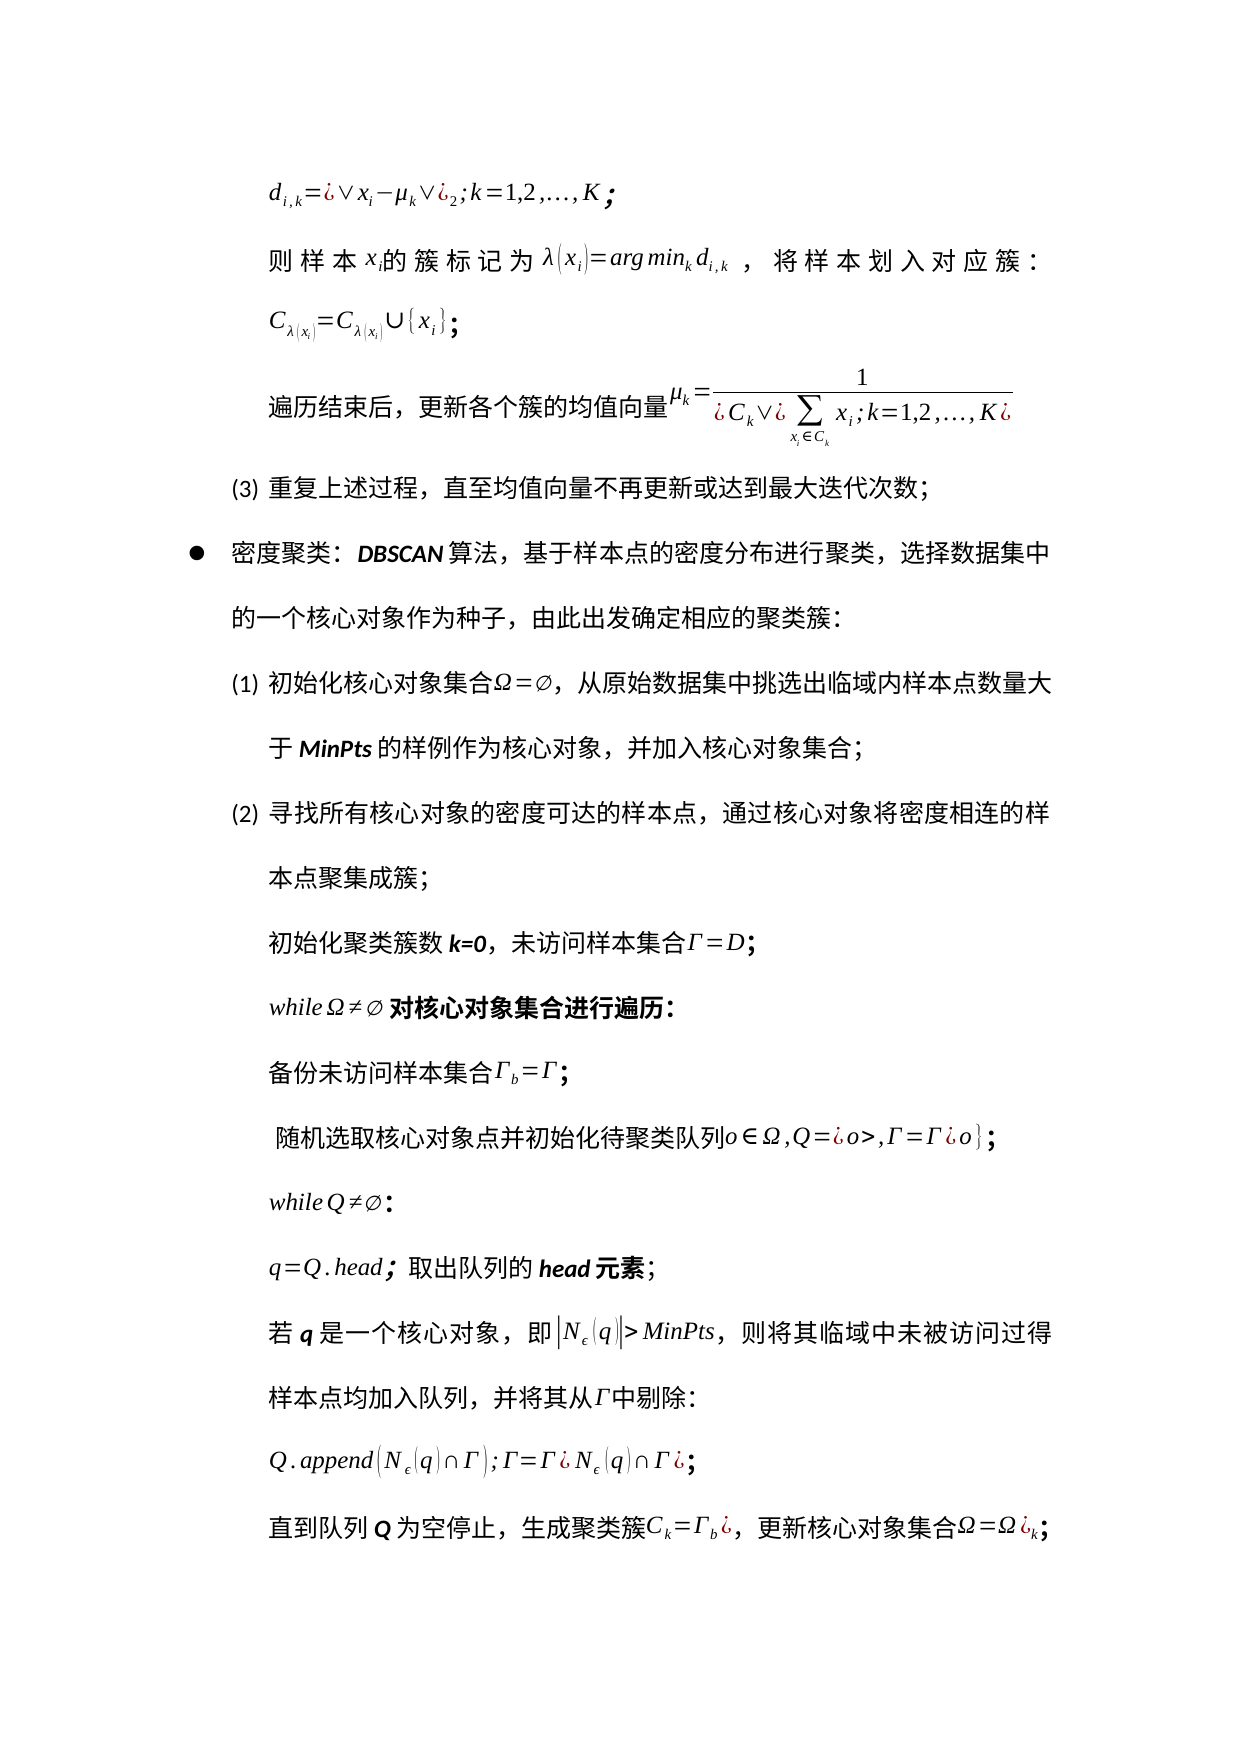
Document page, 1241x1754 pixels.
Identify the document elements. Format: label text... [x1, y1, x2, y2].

list 遍历结束后，更新各个簇的均值向量 [269, 357, 1053, 454]
list 重复上述过程，直至均值向量不再更新或达到最大迭代次数； [231, 454, 1053, 519]
text ； [269, 1429, 1053, 1494]
text 对核心对象集合进行遍历： [269, 974, 1053, 1039]
text 若q是一个核心对象，即，则将其临域中未被访问过得样本点均加入队列，并将其从中剔除： [269, 1299, 1053, 1429]
list 则样本的簇标记为 ，将样本划入对应簇：； [269, 227, 1053, 357]
text ： [269, 1169, 1053, 1234]
text 随机选取核心对象点并初始化待聚类队列； [269, 1104, 1053, 1169]
list 初始化核心对象集合，从原始数据集中挑选出临域内样本点数量大于MinPts的样例作为核心对象，并加入核心对象集合； [231, 649, 1053, 779]
text 备份未访问样本集合； [225, 1039, 1053, 1104]
list 寻找所有核心对象的密度可达的样本点，通过核心对象将密度相连的样本点聚集成簇； [231, 779, 1053, 909]
text 初始化聚类簇数k=0，未访问样本集合； [269, 909, 1053, 974]
list ； [269, 162, 1053, 227]
list 密度聚类：DBSCAN算法，基于样本点的密度分布进行聚类，选择数据集中的一个核心对象作为种子，由此出发确定相应的聚类簇： [187, 519, 1053, 649]
text 直到队列Q为空停止，生成聚类簇，更新核心对象集合； [269, 1494, 1053, 1559]
text ；取出队列的head元素； [269, 1234, 1053, 1299]
